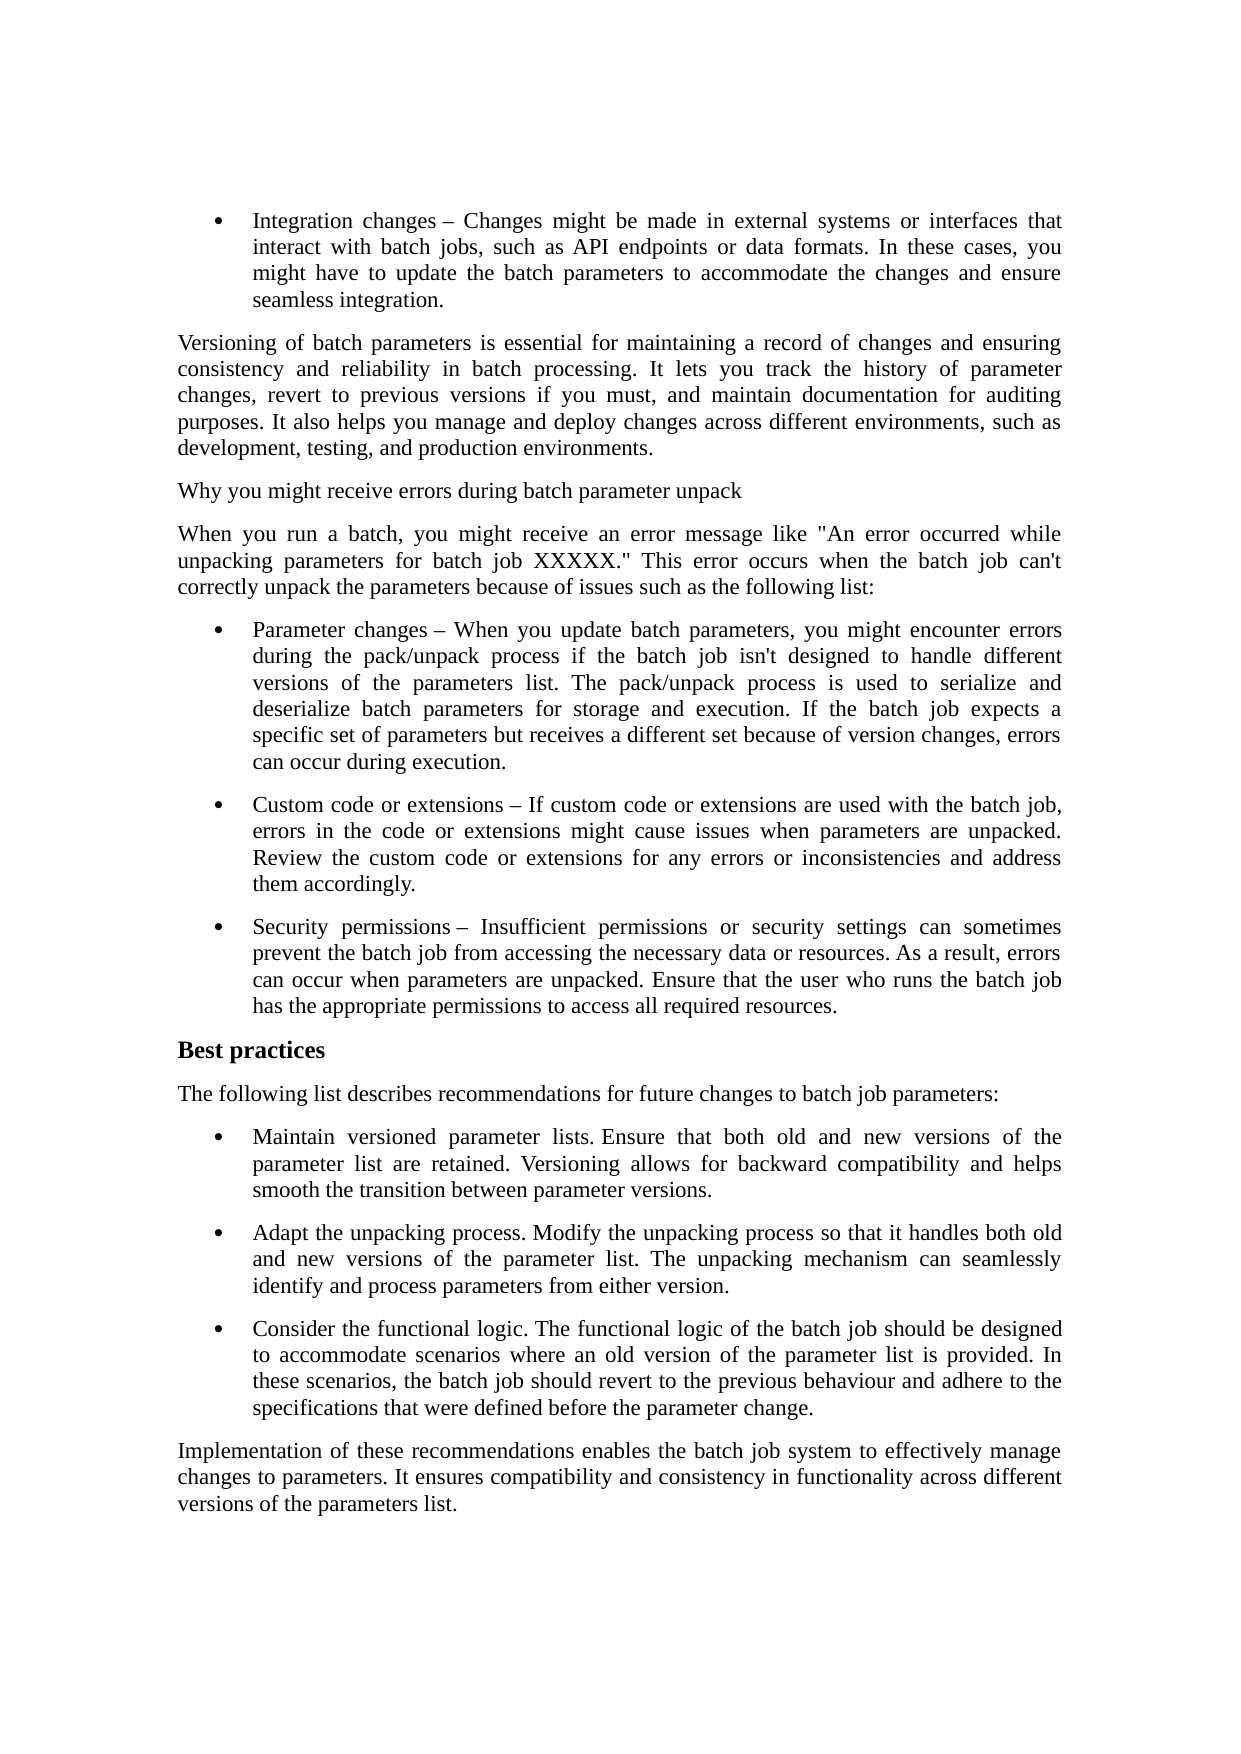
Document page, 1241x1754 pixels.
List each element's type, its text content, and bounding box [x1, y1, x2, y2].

text Implementation of these recommendations enables the batch job system to effectively manage changes to parameters. It ensures compatibility and consistency in functionality across different versions of the parameters list. [177, 1437, 1063, 1516]
text Why you might receive errors during batch parameter unpack [177, 477, 1063, 504]
text When you run a batch, you might receive an error message like "An error occurred while unpacking parameters for batch job XXXXX." This error occurs when the batch job can't correctly unpack the parameters because of issues such as the following list: [177, 520, 1063, 599]
list Parameter changes – When you update batch parameters, you might encounter errors during the pack/unpack process if the batch job isn't designed to handle different versions of the parameters list. The pack/unpack process is used to serialize and deserialize batch parameters for storage and execution. If the batch job expects a specific set of parameters but receives a different set because of version changes, errors can occur during execution. [215, 616, 1063, 774]
list Consider the functional logic. The functional logic of the batch job should be designed to accommodate scenarios where an old version of the parameter list is provided. In these scenarios, the batch job should revert to the previous behaviour and adhere to the specifications that were defined before the parameter change. [215, 1315, 1063, 1420]
text Versioning of batch parameters is essential for maintaining a record of changes and ensuring consistency and reliability in batch processing. It lets you track the history of parameter changes, revert to previous versions if you must, and maintain documentation for auditing purposes. It also helps you manage and deploy changes across different environments, such as development, testing, and production environments. [177, 329, 1063, 461]
list Custom code or extensions – If custom code or extensions are used with the batch job, errors in the code or extensions might cause issues when parameters are unpacked. Review the custom code or extensions for any errors or inconsistencies and address them accordingly. [215, 791, 1063, 896]
list Maintain versioned parameter lists. Ensure that both old and new versions of the parameter list are retained. Versioning allows for backward compatibility and helps smooth the transition between parameter versions. [215, 1123, 1063, 1202]
list Security permissions – Insufficient permissions or security settings can sometimes prevent the batch job from accessing the necessary data or resources. As a result, errors can occur when parameters are unpacked. Ensure that the user who runs the batch job has the appropriate permissions to access all required resources. [215, 913, 1063, 1018]
text Best practices [177, 1035, 1063, 1064]
list Integration changes – Changes might be made in external systems or interfaces that interact with batch jobs, such as API endpoints or data formats. In these cases, you might have to update the batch parameters to accommodate the changes and ensure seamless integration. [215, 207, 1063, 312]
list Adapt the unpacking process. Modify the unpacking process so that it handles both old and new versions of the parameter list. The unpacking mechanism can seamlessly identify and process parameters from either version. [215, 1219, 1063, 1298]
text The following list describes recommendations for future changes to batch job parameters: [177, 1080, 1063, 1107]
